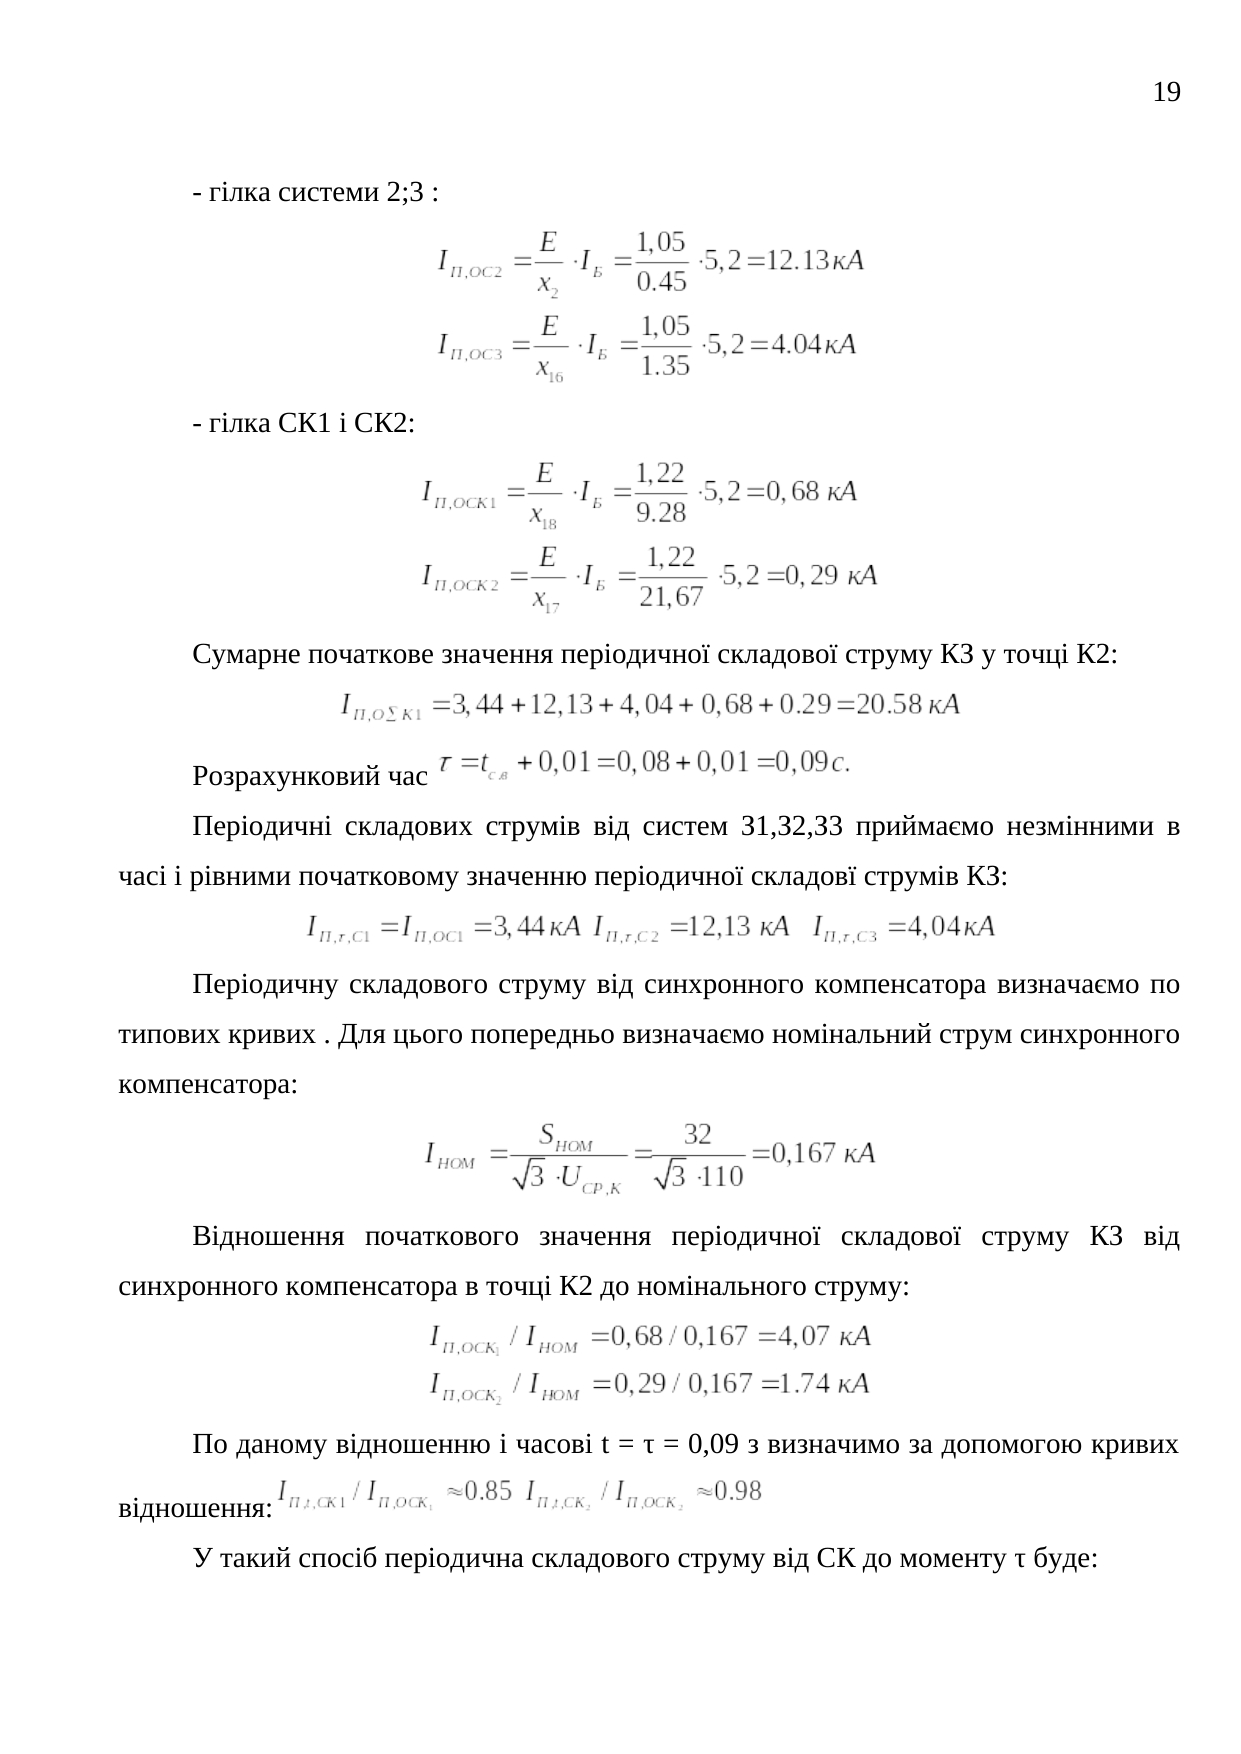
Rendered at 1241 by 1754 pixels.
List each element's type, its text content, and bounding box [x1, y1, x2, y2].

text Відношення початкового значення періодичної складової струму КЗ від синхронного компенсатора в точці К2 до номінального струму: [118, 1218, 1181, 1302]
text У такий спосіб періодична складового струму від СК до моменту τ буде: [118, 1540, 1181, 1574]
text Періодичну складового струму від синхронного компенсатора визначаємо по типових кривих . Для цього попередньо визначаємо номінальний струм синхронного компенсатора: [118, 966, 1181, 1100]
text Сумарне початкове значення періодичної складової струму КЗ у точці К2: [118, 637, 1181, 670]
text Періодичні складових струмів від систем З1,З2,З3 приймаємо незмінними в часі і рівними початковому значенню періодичної складовї струмів КЗ: [118, 808, 1181, 892]
text - гілка СК1 і СК2: [118, 406, 1181, 439]
text - гілка системи 2;3 : [118, 174, 1181, 208]
text По даному відношенню і часові t = τ = 0,09 з визначимо за допомогою кривих відношення: [118, 1426, 1181, 1523]
text Розрахунковий час [118, 744, 1181, 791]
